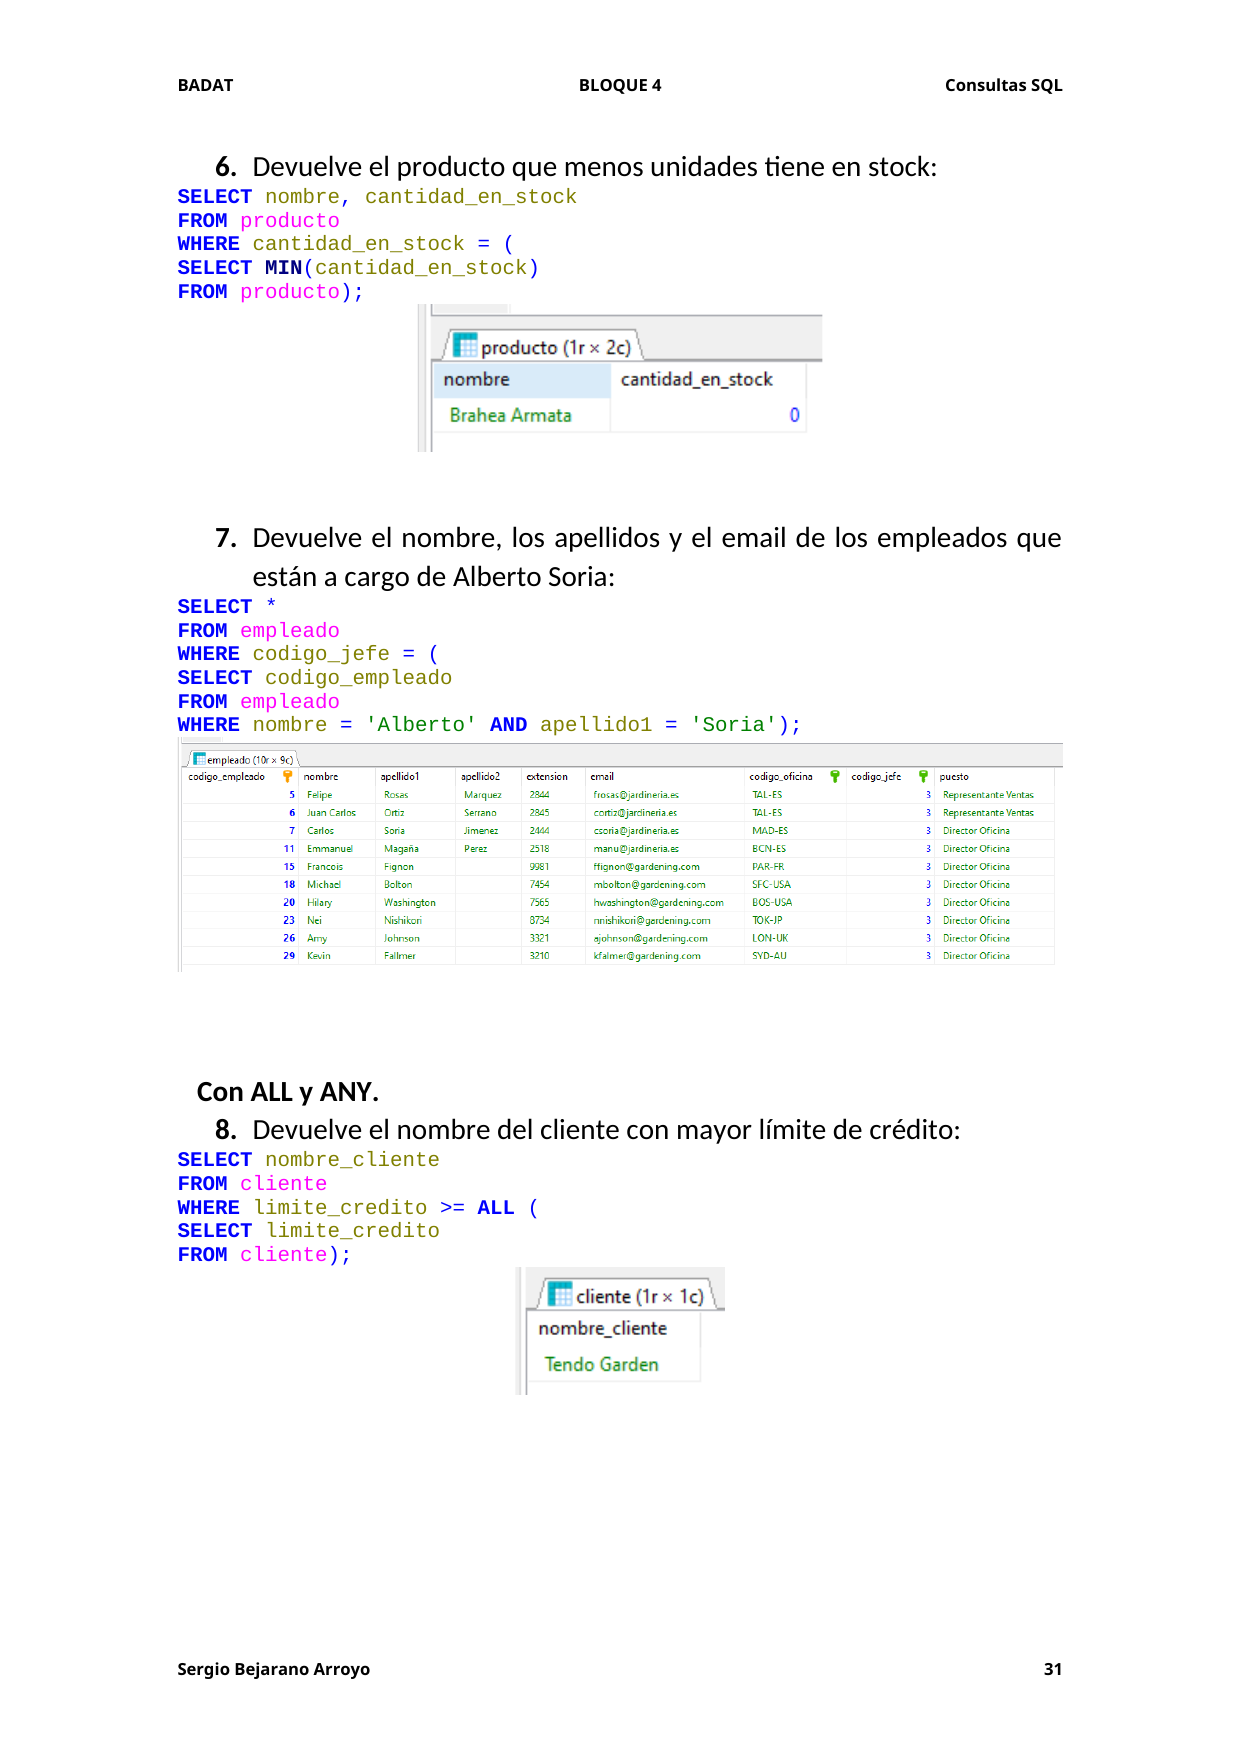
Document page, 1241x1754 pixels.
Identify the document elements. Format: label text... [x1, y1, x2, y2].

text WHERE codigo_jefe = ( [177, 643, 1063, 667]
text SELECT nombre_cliente [177, 1149, 1063, 1173]
text WHERE cantidad_en_stock = ( [177, 233, 1063, 257]
text FROM empleado [177, 620, 1063, 643]
text SELECT * [177, 596, 1063, 620]
text SELECT codigo_empleado [177, 667, 1063, 691]
text FROM producto); [177, 281, 1063, 304]
text WHERE limite_credito >= ALL ( [177, 1197, 1063, 1220]
text FROM cliente); [177, 1244, 1063, 1268]
list Devuelve el nombre, los apellidos y el email de los empleados que están a cargo de Alberto Soria: [215, 519, 1063, 593]
list Devuelve el producto que menos unidades tiene en stock: [215, 148, 1063, 183]
text SELECT limite_credito [177, 1220, 1063, 1244]
picture [177, 737, 1063, 972]
text FROM producto [177, 210, 1063, 233]
text SELECT MIN(cantidad_en_stock) [177, 257, 1063, 281]
picture [515, 1267, 725, 1395]
text Con ALL y ANY. [177, 1073, 1063, 1108]
text SELECT nombre, cantidad_en_stock [177, 186, 1063, 210]
text WHERE nombre = 'Alberto' AND apellido1 = 'Soria'); [177, 714, 1063, 737]
text FROM empleado [177, 691, 1063, 714]
list Devuelve el nombre del cliente con mayor límite de crédito: [215, 1111, 1063, 1147]
picture [417, 304, 823, 452]
text FROM cliente [177, 1173, 1063, 1197]
